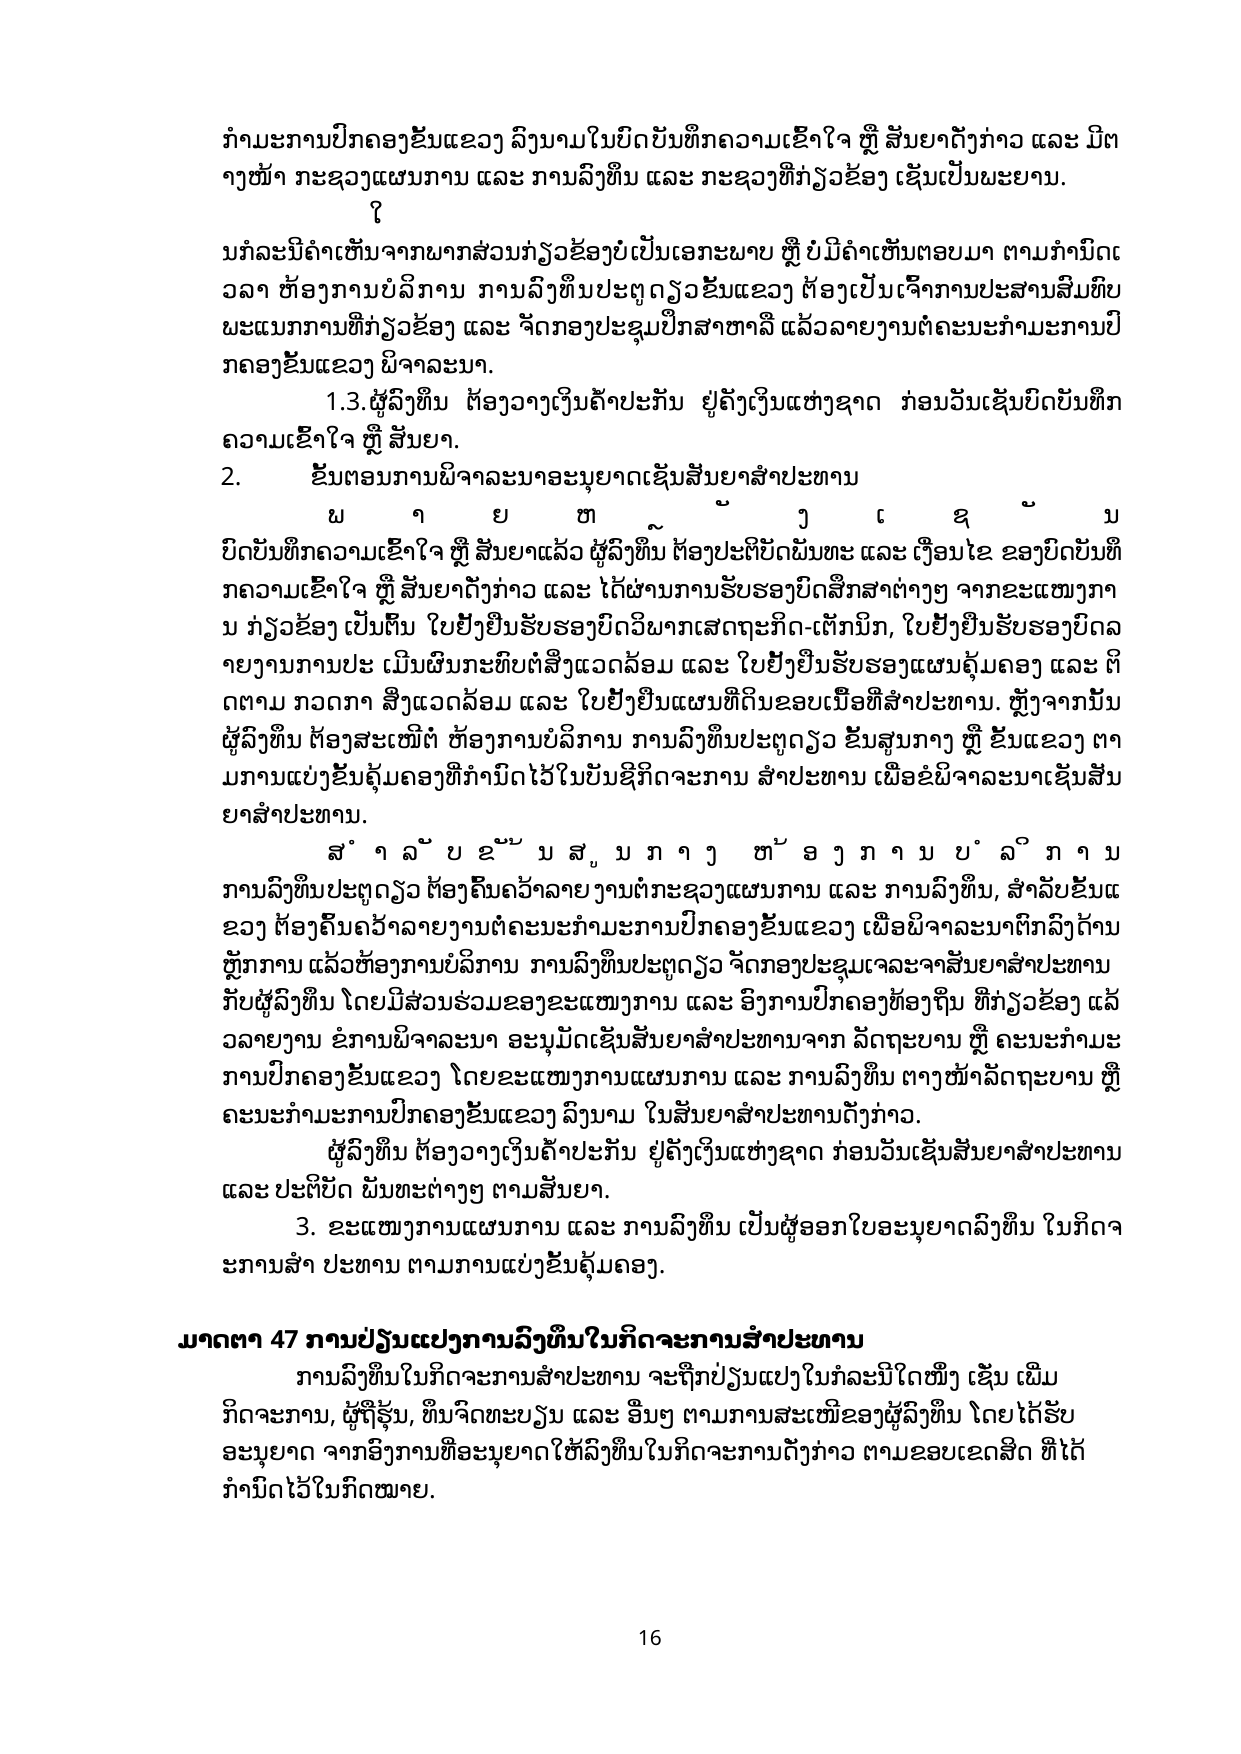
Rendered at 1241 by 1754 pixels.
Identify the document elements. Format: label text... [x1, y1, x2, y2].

text ພາຍຫຼັງເຊັນ ບົດບັນທຶກຄວາມເຂົ້າໃຈ ຫຼື ສັນຍາແລ້ວ ຜູ້ລົງທຶນ ຕ້ອງປະຕິບັດພັນທະ ແລະ ເງື່ອນໄຂ ຂອງບົດບັນທຶກຄວາມເຂົ້າໃຈ ຫຼື ສັນຍາດັ່ງກ່າວ ແລະ ໄດ້ຜ່ານການຮັບຮອງບົດສຶກສາຕ່າງໆ ຈາກຂະແໜງການ ກ່ຽວຂ້ອງ ເປັນຕົ້ນ ໃບຢັ້ງຢືນຮັບຮອງບົດວິພາກເສດຖະກິດ-ເຕັກນິກ,​ ໃບຢັ້ງຢືນຮັບຮອງບົດລາຍງານການປະ ເມີນຜົນກະທົບຕໍ່ສິ່ງແວດລ້ອມ ແລະ ໃບຢັ້ງຢືນຮັບຮອງແຜນຄຸ້ມຄອງ ແລະ ຕິດຕາມ ກວດກາ ສິ່ງແວດລ້ອມ ແລະ ໃບຢັ້ງຢືນແຜນທີ່ດິນຂອບເນື້ອທີ່ສຳປະທານ. ຫຼັງຈາກນັ້ນຜູ້ລົງທຶນ ຕ້ອງສະເໜີຕໍ່ ຫ້ອງການບໍລິການ ການລົງທຶນປະຕູດຽວ ຂັ້ນສູນກາງ ຫຼື ຂັ້ນແຂວງ ຕາມການແບ່ງຂັ້ນຄຸ້ມຄອງທີ່ກໍານົດໄວ້ໃນບັນຊີກິດຈະການ ສໍາປະທານ ເພື່ອຂໍພິຈາລະນາເຊັນສັນຍາສໍາປະທານ. [222, 493, 1122, 831]
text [222, 118, 1122, 193]
text ຜູ້ລົງທຶນ ຕ້ອງວາງເງິນຄໍ້າປະກັນ ຢູ່ຄັງເງິນແຫ່ງຊາດ ກ່ອນວັນເຊັນສັນຍາສຳປະທານ ແລະ ປະຕິບັດ ພັນທະຕ່າງໆ ຕາມສັນຍາ. [222, 1131, 1122, 1206]
text ການ​ລົງທຶນໃນກິດຈະການສຳປະທານ ຈະ​ຖືກ​ປ່ຽນ​ແປງ​​ໃນກໍລະນີ​ໃດ​ໜຶ່ງ ​ເຊັ່ນ ເພີ່ມກິດຈະການ, ຜູ້ຖືຮຸ້ນ, ທຶນຈົດທະບຽນ ​ແລະ ອື່ນໆ ຕາມການສະເໜີຂອງຜູ້ລົງທຶນ ​ໂດຍ​ໄດ້​ຮັບ​ອະນຸ​ຍາດ ຈາກອົງການ​ທີ່​ອະນຸຍາດ​ໃຫ້​ລົງທຶນ​ໃນ​ກິດຈະການ​ດັ່ງກ່າວ ຕາມ​ຂອບ​ເຂດ​ສິດ ​​ທີ່​ໄດ້ກຳນົດ​ໄວ້ໃນ​ກົດໝາຍ​. [222, 1356, 1122, 1506]
list ຂັ້ນຕອນການພິຈາລະນາອະນຸຍາດເຊັນສັນຍາສໍາປະທານ [177, 456, 1122, 493]
list ຂະແໜງການແຜນການ ແລະ ການລົງທຶນ ເປັນຜູ້ອອກໃບອະນຸຍາດລົງທຶນ ໃນກິດຈະການສໍາ ປະທານ ຕາມການແບ່ງຂັ້ນຄຸ້ມຄອງ. [222, 1206, 1122, 1281]
list ຜູ້ລົງທຶນ ຕ້ອງວາງເງິນຄ້ຳປະກັນ ຢູ່ຄັງເງິນແຫ່ງຊາດ ກ່ອນວັນເຊັນບົດ​ບັນທຶກ​ຄວາມ​ເຂົ້າ​ໃຈ ຫຼື ສັນຍາ. [222, 381, 1122, 456]
subtitle ມາດຕາ 47 ການປ່ຽນແປງການລົງທຶນໃນກິດຈະການສຳປະທານ [177, 1318, 1122, 1356]
text ໃນ​ກໍ​ລະ​ນີ​ຄໍາ​ເຫັນ​​ຈາກພາກສ່ວນກ່ຽວຂ້ອງບໍ່​ເປັນ​ເອ​ກະ​ພາບ ຫຼື ບໍ່​ມີ​ຄຳເຫັນຕອບ​ມາ ຕາມກໍານົດເວ​ລາ ຫ້ອງການ​ບໍລິການ ການ​ລົງທຶນ​ປະຕູ​ດຽວຂັ້ນແຂວງ ຕ້ອງເປັນ​ເຈົ້າການປະສານສົມທົບພະແນກການທີ່ກ່ຽວຂ້ອງ ແລະ ​ຈັດ​ກອງ​ປະ​ຊຸມ​ປຶກ​ສາ​ຫາ​ລື ແລ້ວ​ລາຍ​ງານ​ຕໍ່ຄະນະກຳມະການປົກຄອງຂັ້ນແຂວງ ພິ​ຈາ​ລະ​ນາ. [222, 193, 1122, 381]
text ສໍາລັບຂັ້ນສູນກາງ ຫ້ອງການ​ບໍລິການ​ ການ​ລົງທຶນ​ປະຕູ​ດຽວ ຕ້ອງ​ຄົ້ນຄວ້າລາຍ​ງານຕໍ່​ກະ​ຊວງ​ແຜນ​ການ ແລະ ການ​ລົງ​ທຶນ, ສໍາລັບຂັ້ນ​ແຂວງ ຕ້ອງ​ຄົ້ນ​ຄວ້າ​ລາຍ​ງານຕໍ່ຄະນະກຳມະການປົກຄອງຂັ້ນແຂວງ ເພື່ອ​​ພິ​ຈາ​ລະ​ນາ​ຕົກ​ລົງ​ດ້ານຫຼັກ​ການ ແລ້ວຫ້ອງການບໍລິການ ການລົງທຶນປະຕູດຽວ ຈັດກອງປະຊຸມເຈລະຈາສັນຍາສຳປະທານ ກັບ​ຜູ້​ລົງທຶນ ​ໂດຍ​​ມີ​ສ່ວນຮ່ວມຂອງຂະແໜງການ ​ແລະ ອົງການປົກຄອງທ້ອງ​ຖິ່ນ ທີ່ກ່ຽວຂ້ອງ ແລ້ວລາຍງານ ຂໍການພິຈາລະນາ​ ອະ​ນຸ​ມັດ​ເຊັນສັນ​ຍາສໍາປະທານຈາກ​ ລັດ​ຖະ​ບານ ຫຼື ຄະນະກຳມະການປົກຄອງ​ຂັ້ນແຂວງ ໂດຍ​ຂະ​ແໜງການ​ແຜນ​ການ ແລະ ການ​ລົງ​ທຶນ ຕາງ​ໜ້າ​ລັດ​ຖະ​ບານ ຫຼື ຄະນະກຳມະການປົກຄອງຂັ້ນແຂວງ ລົງນາມ ໃນສັນຍາສໍາປະທານດັ່ງກ່າວ. [222, 831, 1122, 1131]
